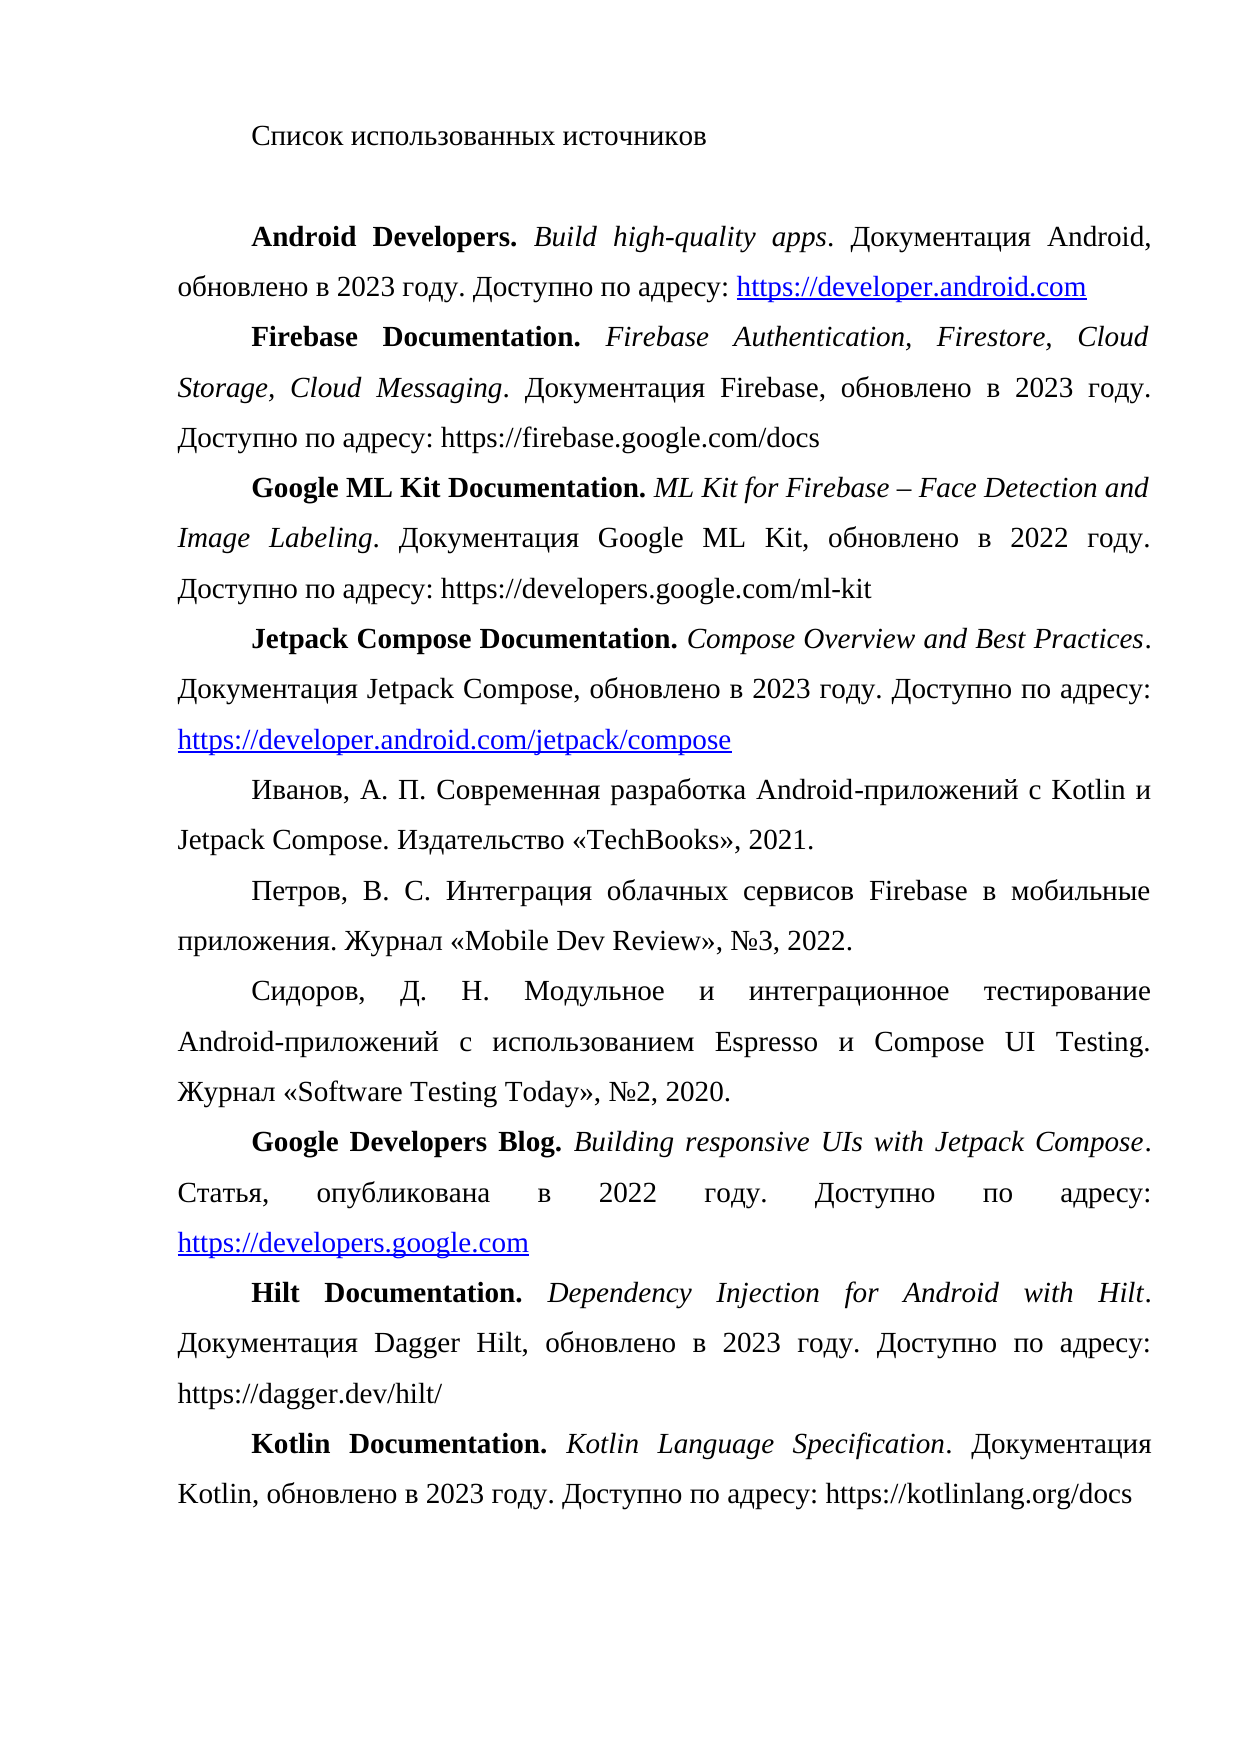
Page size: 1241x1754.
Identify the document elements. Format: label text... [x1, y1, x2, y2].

text Иванов, А. П. Современная разработка Android-приложений с Kotlin и Jetpack Compose. Издательство «TechBooks», 2021. [177, 772, 1152, 856]
text Jetpack Compose Documentation. Compose Overview and Best Practices. Документация Jetpack Compose, обновлено в 2023 году. Доступно по адресу: https://developer.android.com/jetpack/compose [177, 621, 1152, 755]
text Сидоров, Д. Н. Модульное и интеграционное тестирование Android-приложений с использованием Espresso и Compose UI Testing. Журнал «Software Testing Today», №2, 2020. [177, 973, 1152, 1108]
text Google ML Kit Documentation. ML Kit for Firebase – Face Detection and Image Labeling. Документация Google ML Kit, обновлено в 2022 году. Доступно по адресу: https://developers.google.com/ml-kit [177, 470, 1152, 604]
text Список использованных источников [177, 118, 1152, 152]
text Firebase Documentation. Firebase Authentication, Firestore, Cloud Storage, Cloud Messaging. Документация Firebase, обновлено в 2023 году. Доступно по адресу: https://firebase.google.com/docs [177, 319, 1152, 453]
text Kotlin Documentation. Kotlin Language Specification. Документация Kotlin, обновлено в 2023 году. Доступно по адресу: https://kotlinlang.org/docs [177, 1426, 1152, 1510]
text Hilt Documentation. Dependency Injection for Android with Hilt. Документация Dagger Hilt, обновлено в 2023 году. Доступно по адресу: https://dagger.dev/hilt/ [177, 1275, 1152, 1409]
text Петров, В. С. Интеграция облачных сервисов Firebase в мобильные приложения. Журнал «Mobile Dev Review», №3, 2022. [177, 873, 1152, 957]
text Android Developers. Build high-quality apps. Документация Android, обновлено в 2023 году. Доступно по адресу: https://developer.android.com [177, 219, 1152, 303]
text Google Developers Blog. Building responsive UIs with Jetpack Compose. Статья, опубликована в 2022 году. Доступно по адресу: https://developers.google.com [177, 1124, 1152, 1258]
